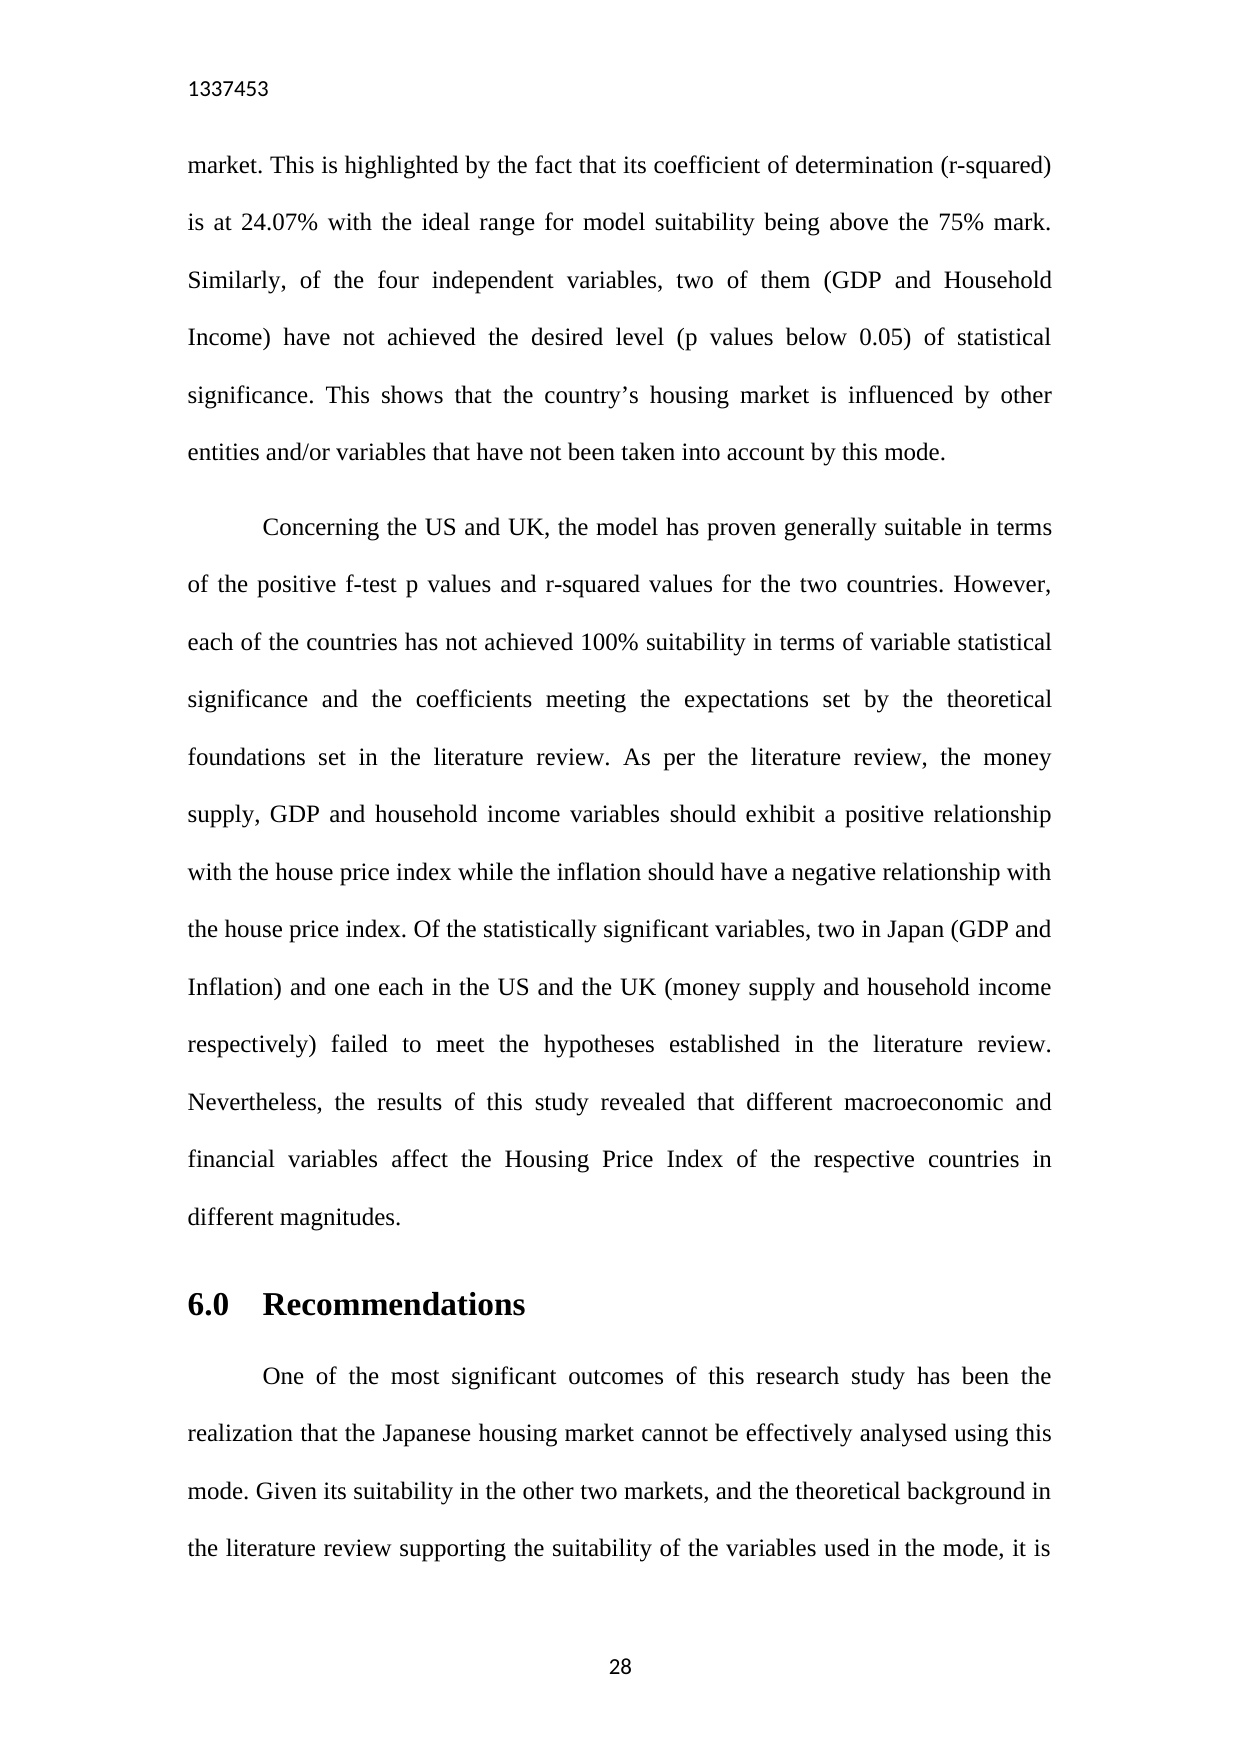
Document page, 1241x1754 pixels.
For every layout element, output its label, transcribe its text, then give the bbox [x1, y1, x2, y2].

text Concerning the US and UK, the model has proven generally suitable in terms of the positive f-test p values and r-squared values for the two countries. However, each of the countries has not achieved 100% suitability in terms of variable statistical significance and the coefficients meeting the expectations set by the theoretical foundations set in the literature review. As per the literature review, the money supply, GDP and household income variables should exhibit a positive relationship with the house price index while the inflation should have a negative relationship with the house price index. Of the statistically significant variables, two in Japan (GDP and Inflation) and one each in the US and the UK (money supply and household income respectively) failed to meet the hypotheses established in the literature review. Nevertheless, the results of this study revealed that different macroeconomic and financial variables affect the Housing Price Index of the respective countries in different magnitudes. [187, 512, 1053, 1230]
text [187, 1361, 1053, 1562]
subtitle Recommendations [187, 1284, 1053, 1322]
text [187, 150, 1053, 466]
